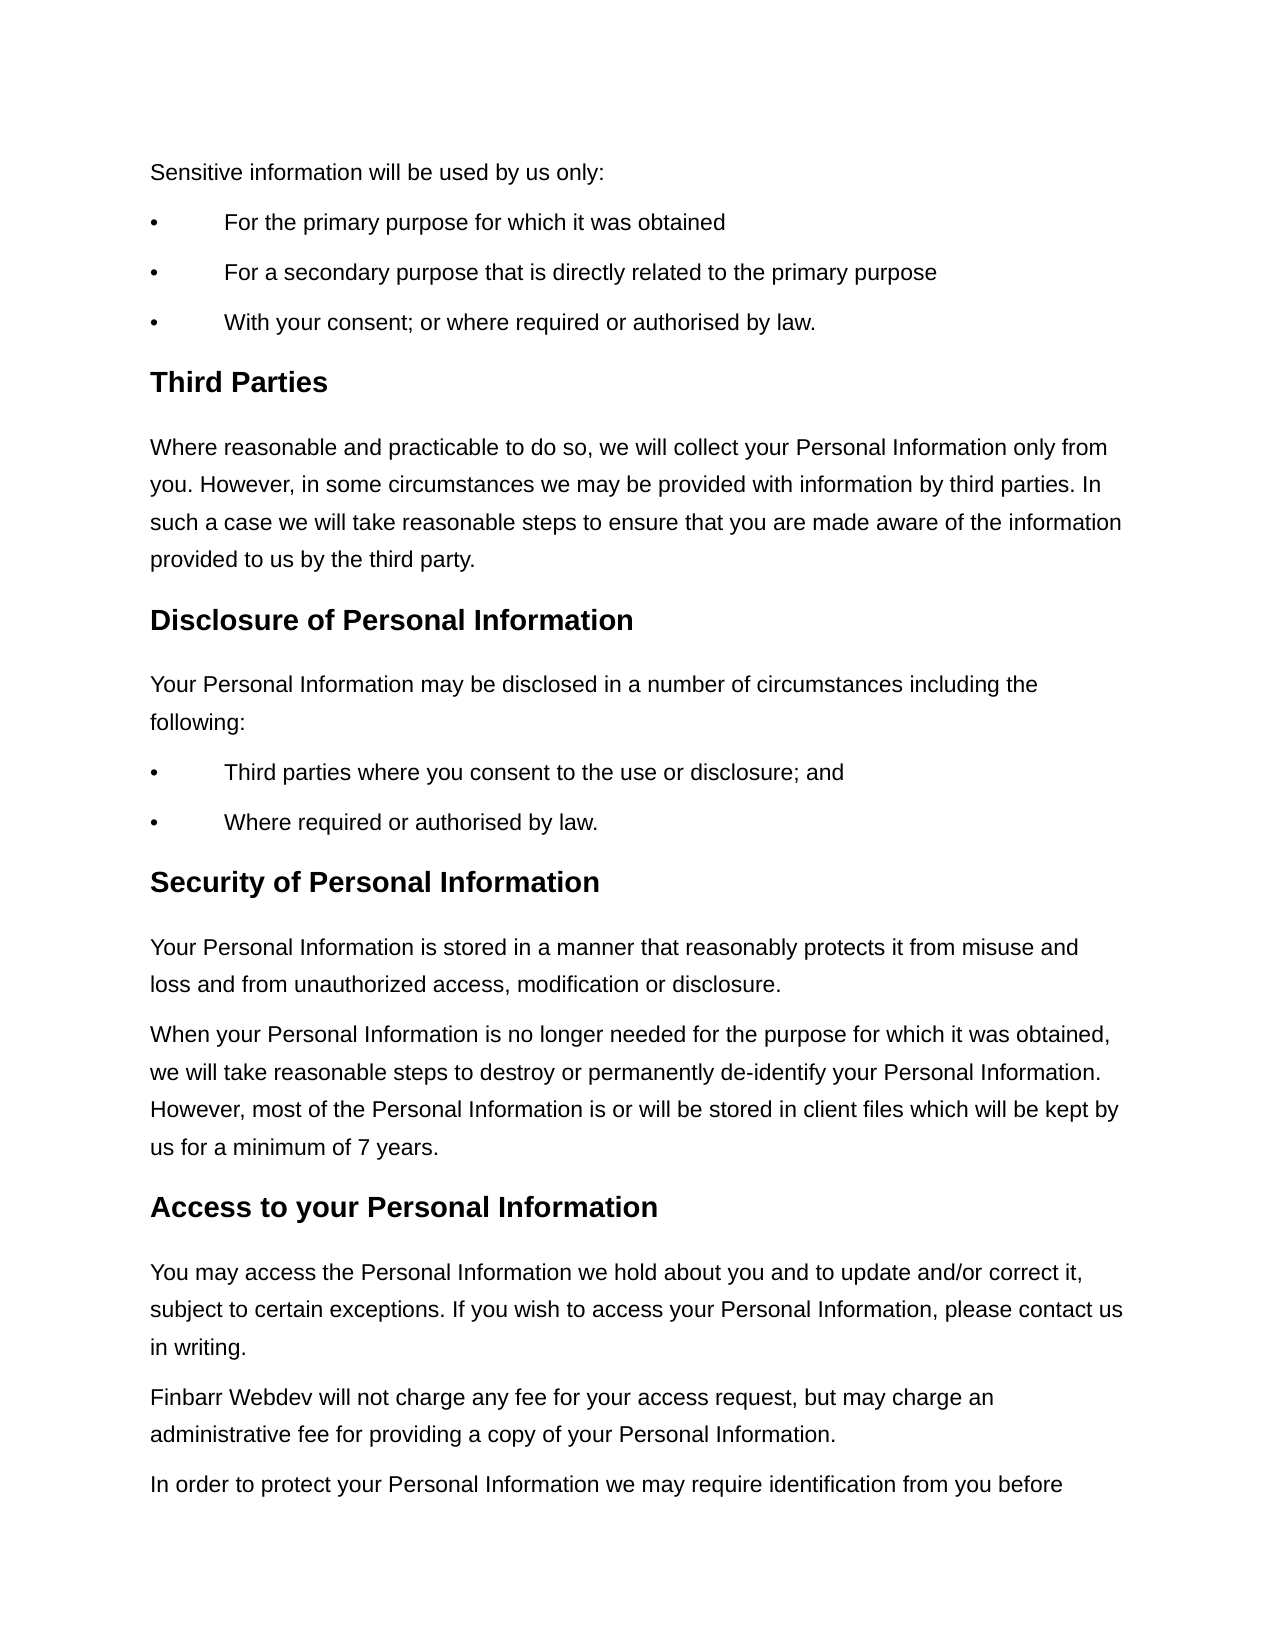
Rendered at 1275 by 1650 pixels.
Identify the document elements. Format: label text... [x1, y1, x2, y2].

text Security of Personal Information [150, 862, 1125, 900]
text • For a secondary purpose that is directly related to the primary purpose [150, 250, 1125, 287]
text Your Personal Information is stored in a manner that reasonably protects it from misuse and loss and from unauthorized access, modification or disclosure. [150, 925, 1125, 1000]
text Access to your Personal Information [150, 1187, 1125, 1225]
text Finbarr Webdev will not charge any fee for your access request, but may charge an administrative fee for providing a copy of your Personal Information. [150, 1375, 1125, 1450]
text • With your consent; or where required or authorised by law. [150, 300, 1125, 337]
text • Third parties where you consent to the use or disclosure; and [150, 750, 1125, 787]
text When your Personal Information is no longer needed for the purpose for which it was obtained, we will take reasonable steps to destroy or permanently de-identify your Personal Information. However, most of the Personal Information is or will be stored in client files which will be kept by us for a minimum of 7 years. [150, 1012, 1125, 1162]
text Disclosure of Personal Information [150, 600, 1125, 637]
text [150, 1462, 1125, 1500]
text • Where required or authorised by law. [150, 800, 1125, 837]
text Where reasonable and practicable to do so, we will collect your Personal Information only from you. However, in some circumstances we may be provided with information by third parties. In such a case we will take reasonable steps to ensure that you are made aware of the information provided to us by the third party. [150, 425, 1125, 575]
text • For the primary purpose for which it was obtained [150, 200, 1125, 237]
text You may access the Personal Information we hold about you and to update and/or correct it, subject to certain exceptions. If you wish to access your Personal Information, please contact us in writing. [150, 1250, 1125, 1362]
text Sensitive information will be used by us only: [150, 150, 1125, 187]
text Third Parties [150, 362, 1125, 400]
text Your Personal Information may be disclosed in a number of circumstances including the following: [150, 662, 1125, 737]
